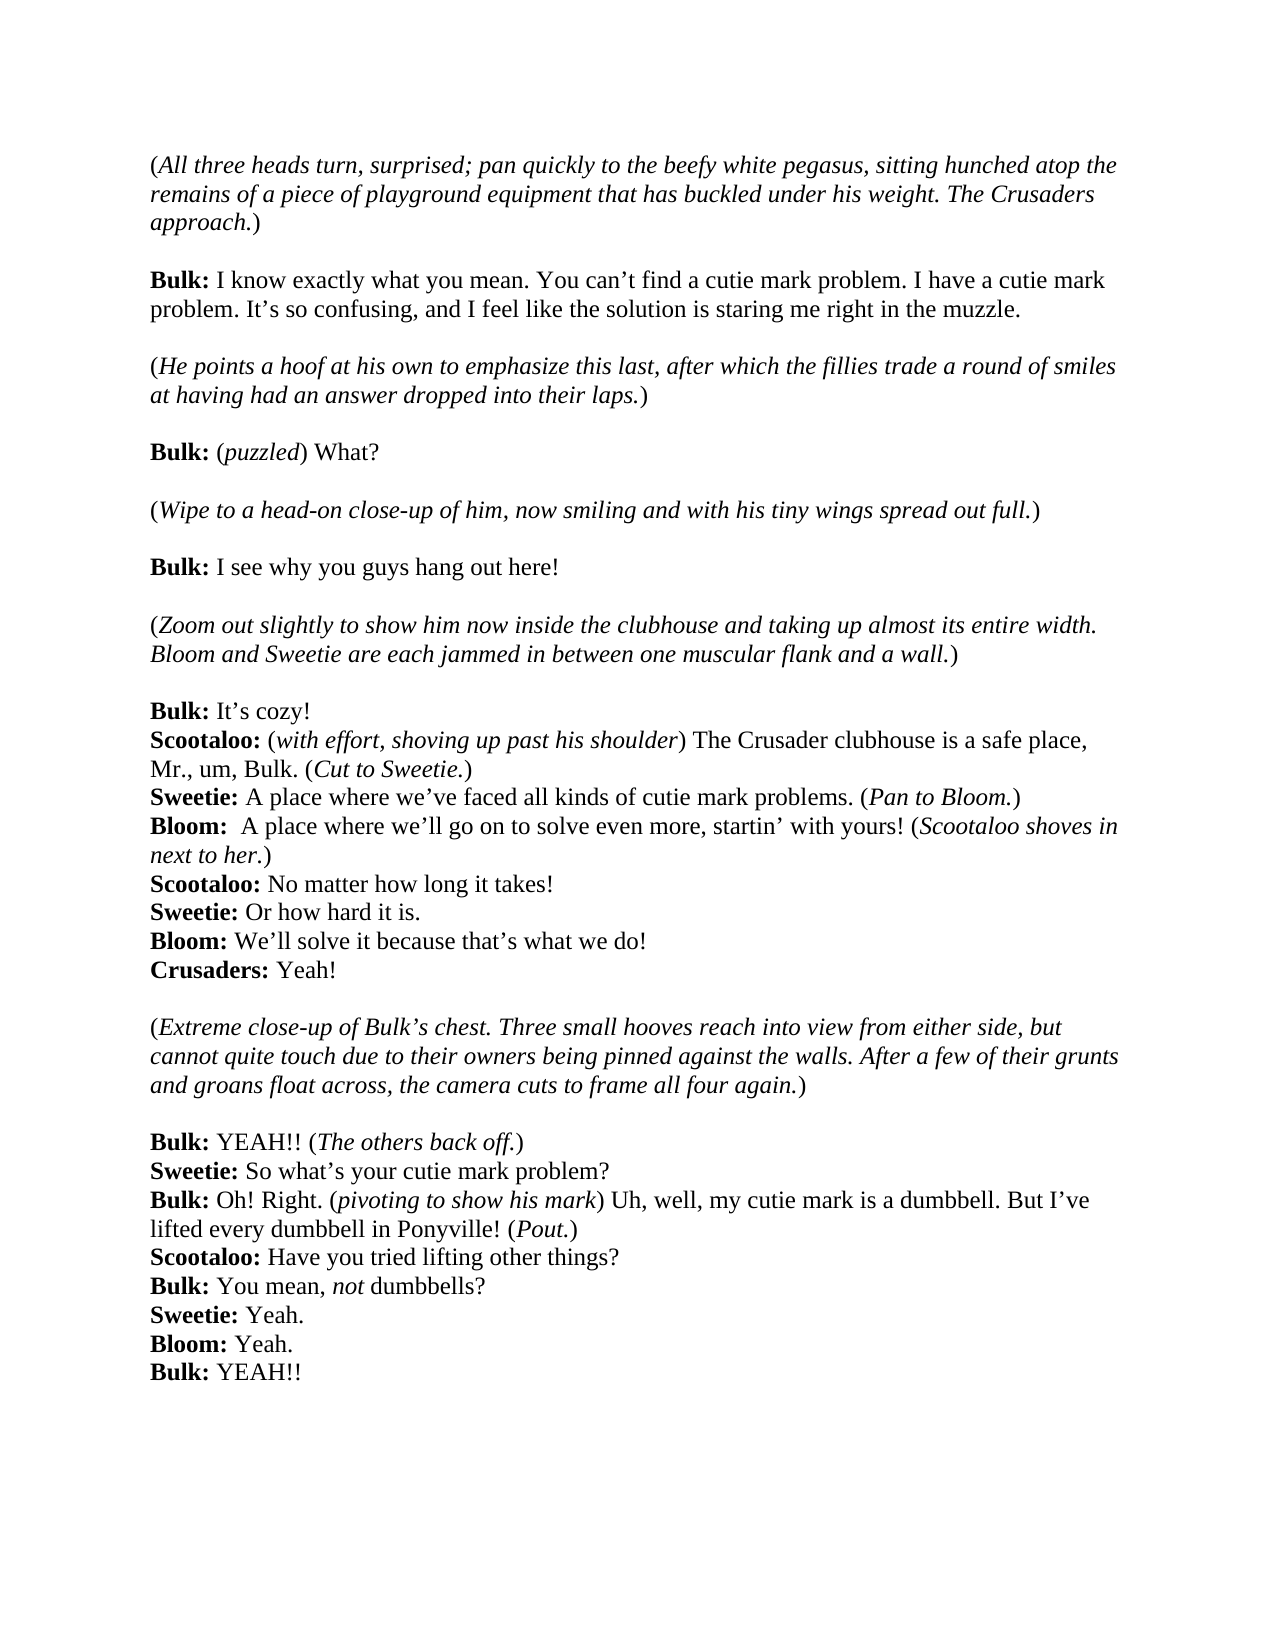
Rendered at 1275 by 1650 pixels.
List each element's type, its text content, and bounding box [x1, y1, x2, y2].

text (Wipe to a head-on close-up of him, now smiling and with his tiny wings spread out full.) [150, 495, 1125, 524]
text Sweetie: A place where we’ve faced all kinds of cutie mark problems. (Pan to Bloom.) [150, 782, 1125, 811]
text Bloom: A place where we’ll go on to solve even more, startin’ with yours! (Scootaloo shoves in next to her.) [150, 811, 1125, 869]
text Sweetie: Yeah. [150, 1300, 1125, 1329]
text (Extreme close-up of Bulk’s chest. Three small hooves reach into view from either side, but cannot quite touch due to their owners being pinned against the walls. After a few of their grunts and groans float across, the camera cuts to frame all four again.) [150, 1012, 1125, 1099]
text Bulk: I see why you guys hang out here! [150, 552, 1125, 581]
text (He points a hoof at his own to emphasize this last, after which the fillies trade a round of smiles at having had an answer dropped into their laps.) [150, 351, 1125, 409]
text Sweetie: So what’s your cutie mark problem? [150, 1156, 1125, 1185]
text Sweetie: Or how hard it is. [150, 897, 1125, 926]
text Bulk: I know exactly what you mean. You can’t find a cutie mark problem. I have a cutie mark problem. It’s so confusing, and I feel like the solution is staring me right in the muzzle. [150, 265, 1125, 322]
text Scootaloo: No matter how long it takes! [150, 869, 1125, 897]
text Bulk: It’s cozy! [150, 696, 1125, 725]
text (Zoom out slightly to show him now inside the clubhouse and taking up almost its entire width. Bloom and Sweetie are each jammed in between one muscular flank and a wall.) [150, 610, 1125, 667]
text Bulk: You mean, not dumbbells? [150, 1271, 1125, 1300]
text Scootaloo: Have you tried lifting other things? [150, 1242, 1125, 1271]
text Bulk: YEAH!! (The others back off.) [150, 1127, 1125, 1156]
text Scootaloo: (with effort, shoving up past his shoulder) The Crusader clubhouse is a safe place, Mr., um, Bulk. (Cut to Sweetie.) [150, 725, 1125, 782]
text Bloom: Yeah. [150, 1329, 1125, 1357]
text Bloom: We’ll solve it because that’s what we do! [150, 926, 1125, 955]
text Crusaders: Yeah! [150, 955, 1125, 984]
text Bulk: Oh! Right. (pivoting to show his mark) Uh, well, my cutie mark is a dumbbell. But I’ve lifted every dumbbell in Ponyville! (Pout.) [150, 1185, 1125, 1242]
text Bulk: (puzzled) What? [150, 437, 1125, 466]
text (All three heads turn, surprised; pan quickly to the beefy white pegasus, sitting hunched atop the remains of a piece of playground equipment that has buckled under his weight. The Crusaders approach.) [150, 150, 1125, 236]
text Bulk: YEAH!! [150, 1357, 1125, 1386]
